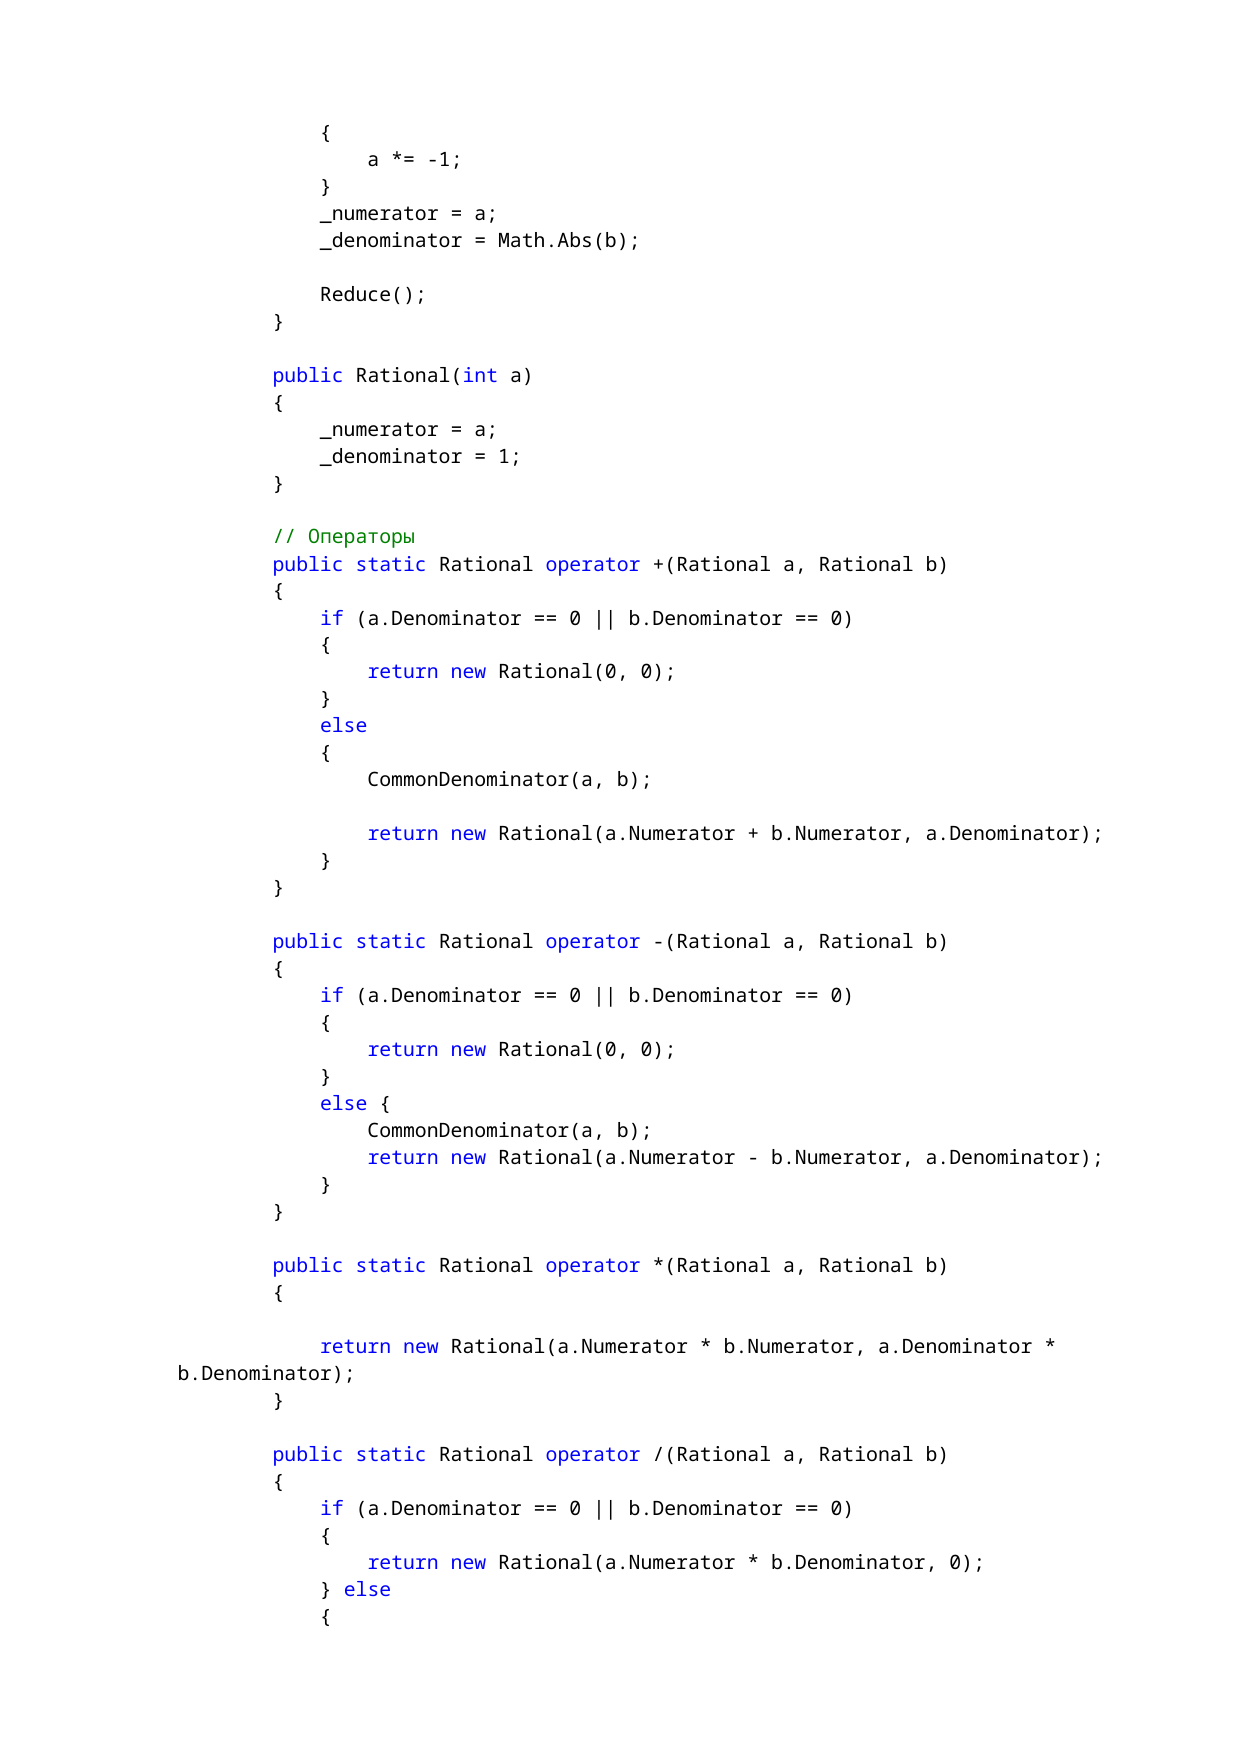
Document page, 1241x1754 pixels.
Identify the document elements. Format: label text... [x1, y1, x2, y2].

text { [177, 954, 1152, 981]
text } [177, 1062, 1152, 1089]
text return new Rational(0, 0); [177, 658, 1152, 685]
text CommonDenominator(a, b); [177, 1116, 1152, 1143]
text } [177, 847, 1152, 873]
text return new Rational(a.Numerator + b.Numerator, a.Denominator); [177, 819, 1152, 847]
text return new Rational(a.Numerator * b.Numerator, a.Denominator * b.Denominator); [177, 1332, 1152, 1386]
text { [177, 118, 1152, 145]
text { [177, 1521, 1152, 1548]
text return new Rational(a.Numerator - b.Numerator, a.Denominator); [177, 1143, 1152, 1170]
text _numerator = a; [177, 199, 1152, 226]
text _denominator = Math.Abs(b); [177, 226, 1152, 253]
text public Rational(int a) [177, 361, 1152, 388]
text { [177, 1602, 1152, 1629]
text { [177, 1278, 1152, 1305]
text } [177, 873, 1152, 901]
text { [177, 388, 1152, 415]
text a *= -1; [177, 145, 1152, 172]
text } [177, 172, 1152, 199]
text Reduce(); [177, 280, 1152, 307]
text } [177, 469, 1152, 496]
text public static Rational operator *(Rational a, Rational b) [177, 1251, 1152, 1278]
text } [177, 1170, 1152, 1197]
text { [177, 577, 1152, 604]
text } else [177, 1575, 1152, 1602]
text if (a.Denominator == 0 || b.Denominator == 0) [177, 1494, 1152, 1521]
text if (a.Denominator == 0 || b.Denominator == 0) [177, 981, 1152, 1008]
text } [177, 307, 1152, 334]
text return new Rational(0, 0); [177, 1035, 1152, 1062]
text public static Rational operator -(Rational a, Rational b) [177, 927, 1152, 954]
text else [177, 712, 1152, 739]
text { [177, 739, 1152, 766]
text if (a.Denominator == 0 || b.Denominator == 0) [177, 604, 1152, 631]
text return new Rational(a.Numerator * b.Denominator, 0); [177, 1548, 1152, 1575]
text } [177, 1197, 1152, 1224]
text else { [177, 1089, 1152, 1116]
text _numerator = a; [177, 415, 1152, 442]
text { [177, 1467, 1152, 1494]
text { [177, 1008, 1152, 1035]
text CommonDenominator(a, b); [177, 766, 1152, 793]
text _denominator = 1; [177, 442, 1152, 469]
text public static Rational operator /(Rational a, Rational b) [177, 1440, 1152, 1467]
text public static Rational operator +(Rational a, Rational b) [177, 550, 1152, 577]
text } [177, 1386, 1152, 1413]
text { [177, 631, 1152, 658]
text } [177, 685, 1152, 712]
text // Операторы [177, 523, 1152, 550]
